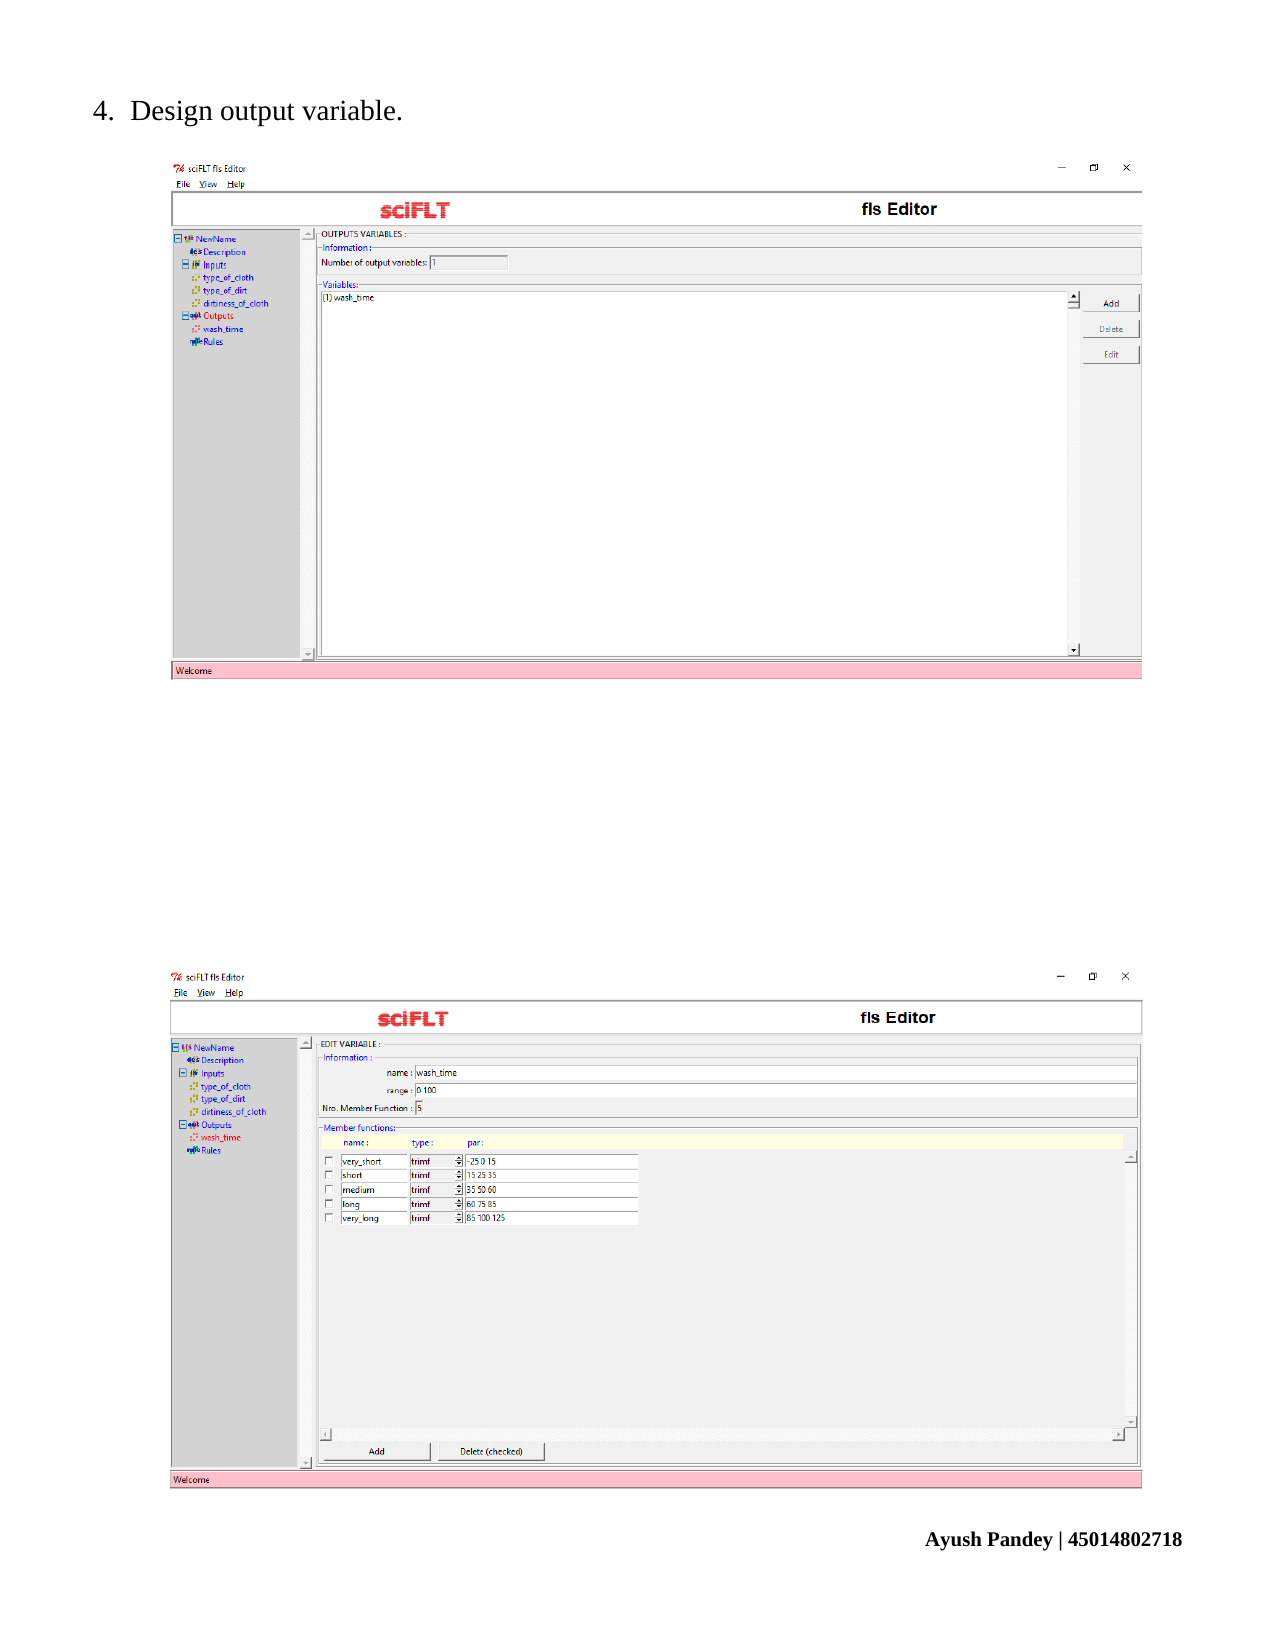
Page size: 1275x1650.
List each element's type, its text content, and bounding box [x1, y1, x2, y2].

picture [168, 967, 1144, 1489]
list Design output variable. [93, 93, 1182, 126]
picture [168, 160, 1144, 681]
